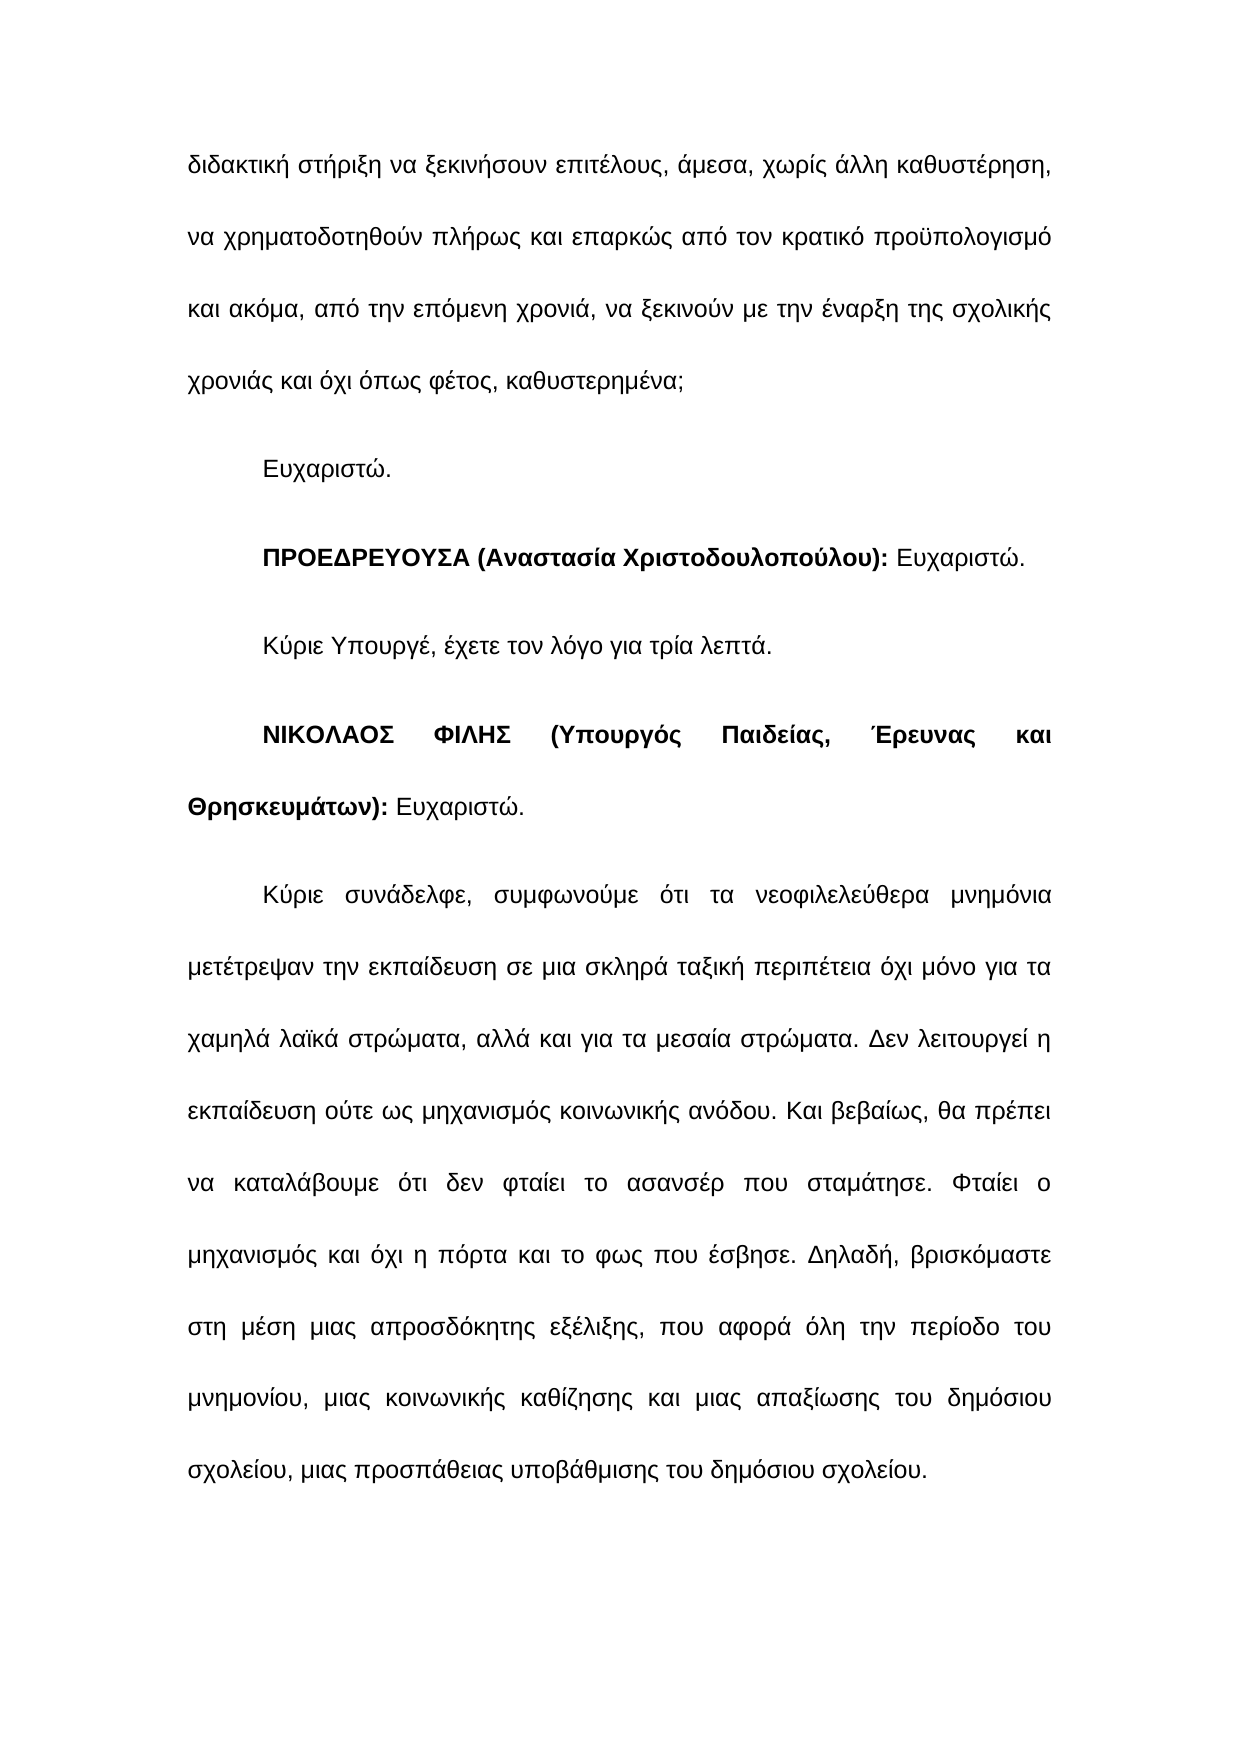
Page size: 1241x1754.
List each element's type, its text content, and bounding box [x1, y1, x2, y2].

text ΠΡΟΕΔΡΕΥΟΥΣΑ (Αναστασία Χριστοδουλοπούλου): Ευχαριστώ. [187, 543, 1053, 571]
text ΝΙΚΟΛΑΟΣ ΦΙΛΗΣ (Υπουργός Παιδείας, Έρευνας και Θρησκευμάτων): Ευχαριστώ. [187, 720, 1053, 820]
text Κύριε Υπουργέ, έχετε τον λόγο για τρία λεπτά. [187, 631, 1053, 660]
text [187, 150, 1053, 394]
text Ευχαριστώ. [187, 454, 1053, 483]
text Κύριε συνάδελφε, συμφωνούμε ότι τα νεοφιλελεύθερα μνημόνια μετέτρεψαν την εκπαίδευση σε μια σκληρά ταξική περιπέτεια όχι μόνο για τα χαμηλά λαϊκά στρώματα, αλλά και για τα μεσαία στρώματα. Δεν λειτουργεί η εκπαίδευση ούτε ως μηχανισμός κοινωνικής ανόδου. Και βεβαίως, θα πρέπει να καταλάβουμε ότι δεν φταίει το ασανσέρ που σταμάτησε. Φταίει ο μηχανισμός και όχι η πόρτα και το φως που έσβησε. Δηλαδή, βρισκόμαστε στη μέση μιας απροσδόκητης εξέλιξης, που αφορά όλη την περίοδο του μνημονίου, μιας κοινωνικής καθίζησης και μιας απαξίωσης του δημόσιου σχολείου, μιας προσπάθειας υποβάθμισης του δημόσιου σχολείου. [187, 880, 1053, 1484]
